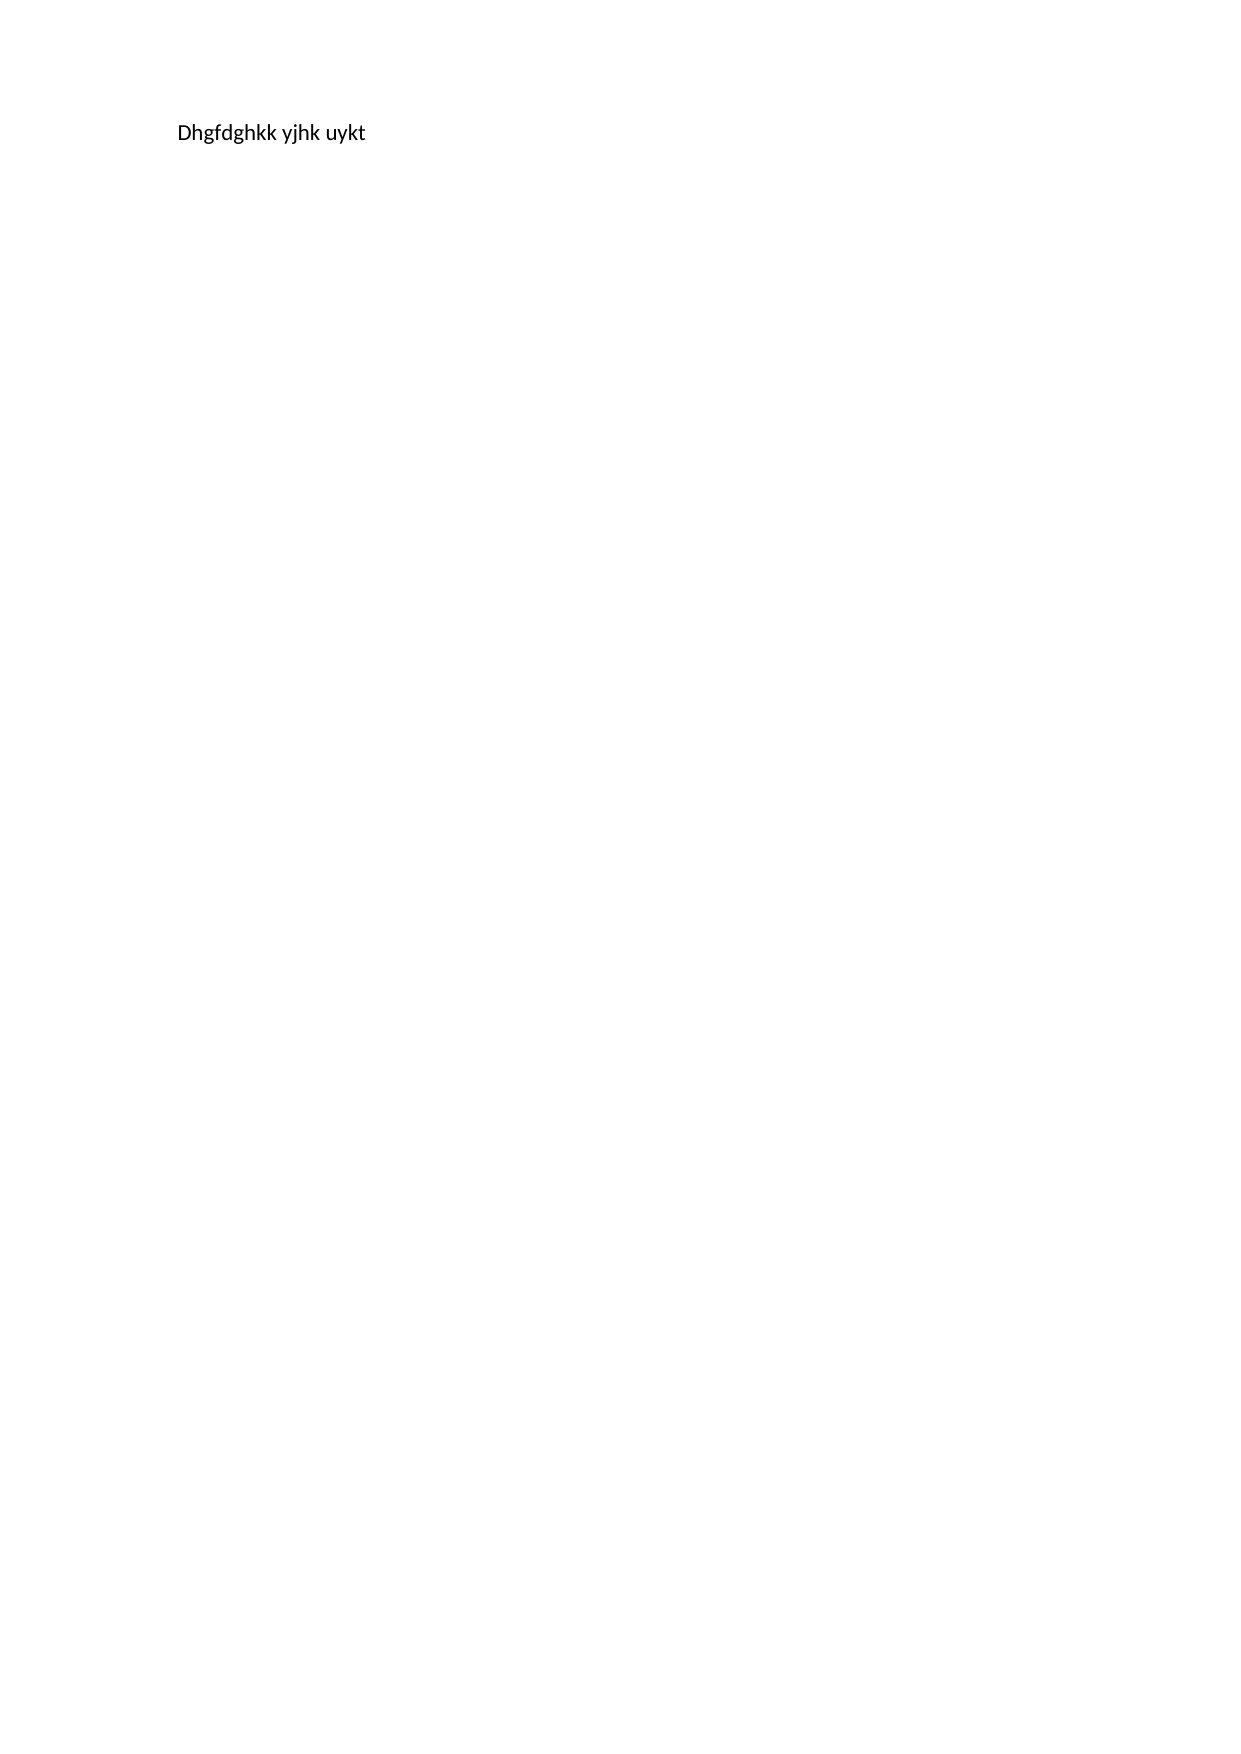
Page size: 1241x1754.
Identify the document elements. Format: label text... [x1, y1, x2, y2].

text Dhgfdghkk yjhk uykt [177, 118, 1152, 146]
